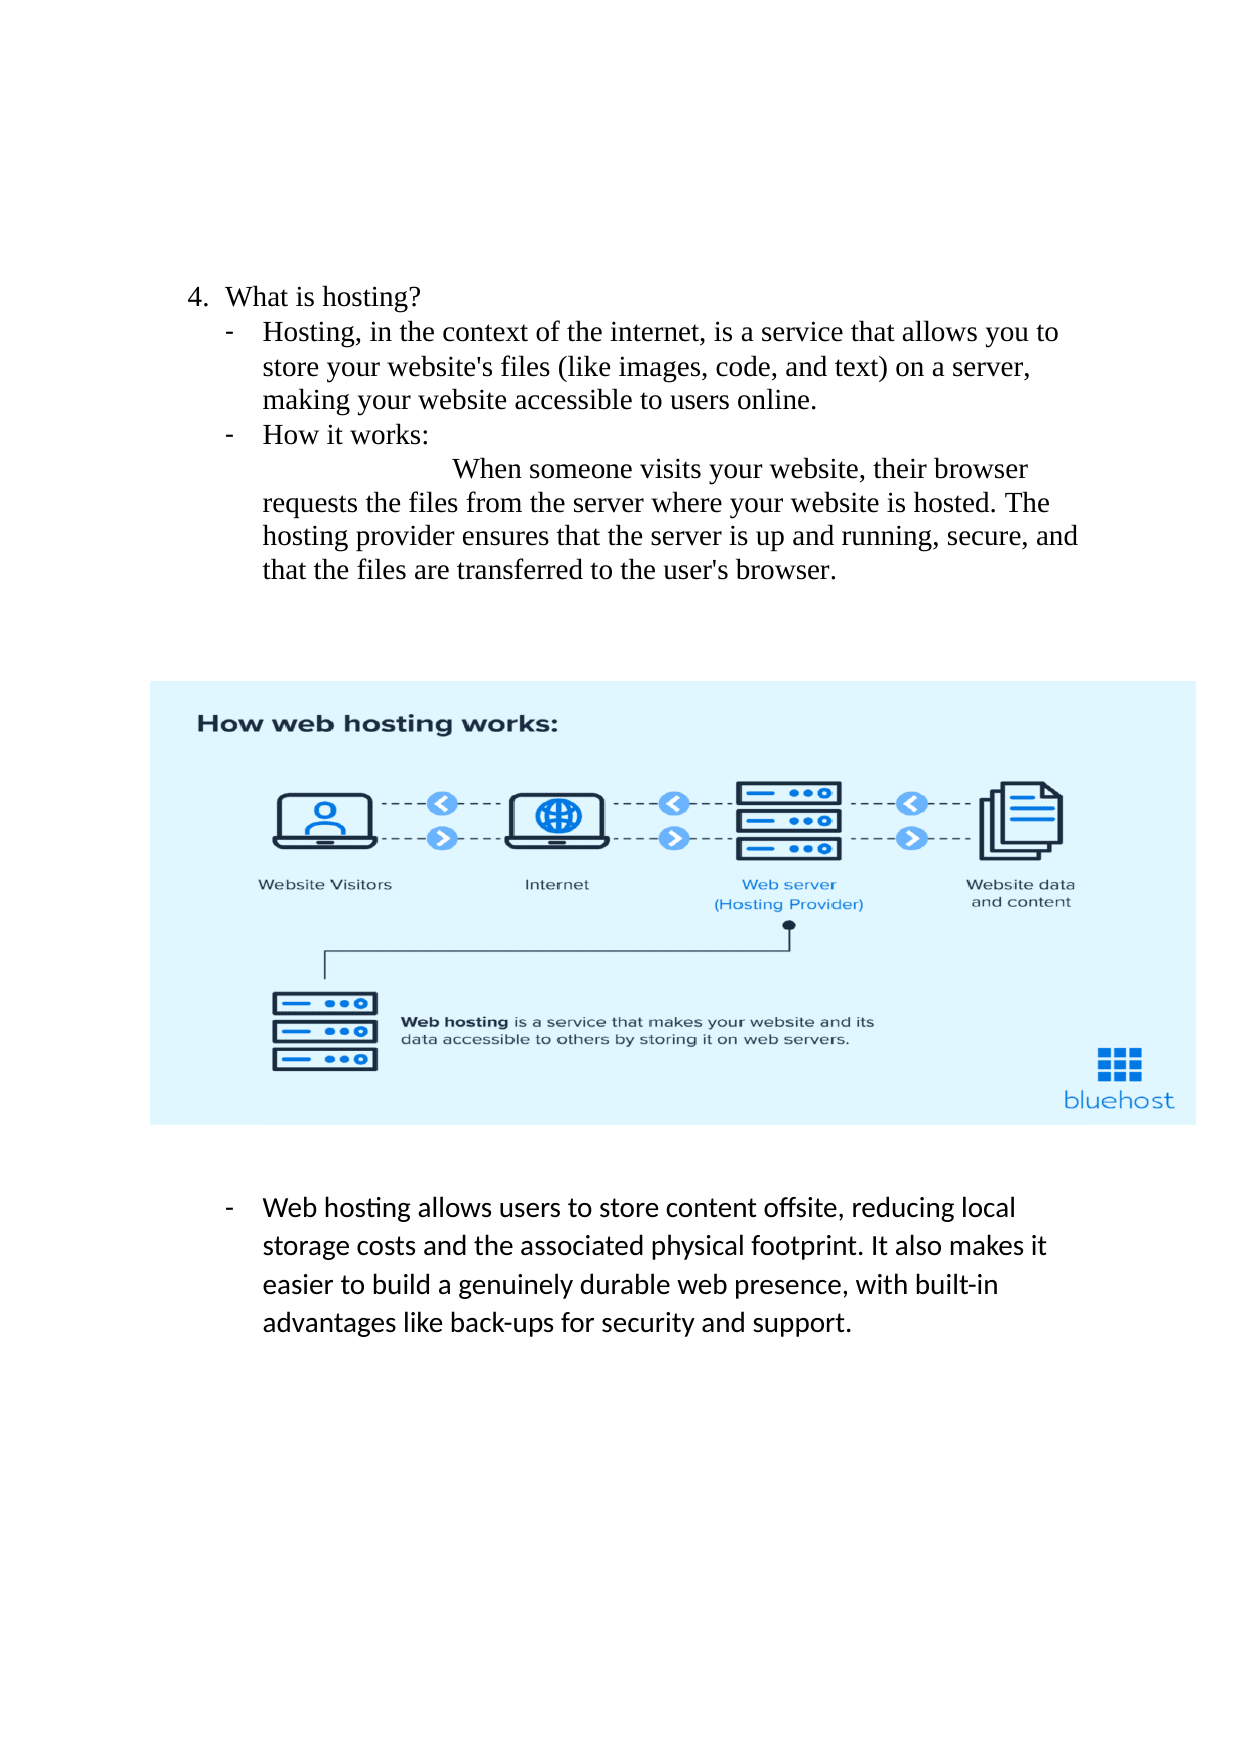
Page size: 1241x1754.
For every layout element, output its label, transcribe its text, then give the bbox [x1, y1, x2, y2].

picture [150, 681, 1197, 1125]
list Web hosting allows users to store content offsite, reducing local storage costs and the associated physical footprint. It also makes it easier to build a genuinely durable web presence, with built-in advantages like back-ups for security and support. [225, 1189, 1090, 1340]
list What is hosting? [187, 279, 1090, 313]
list Hosting, in the context of the internet, is a service that allows you to store your website's files (like images, code, and text) on a server, making your website accessible to users online. [225, 313, 1090, 416]
list When someone visits your website, their browser requests the files from the server where your website is hosted. The hosting provider ensures that the server is up and running, secure, and that the files are transferred to the user's browser. [262, 451, 1090, 586]
list How it works: [225, 416, 1090, 451]
